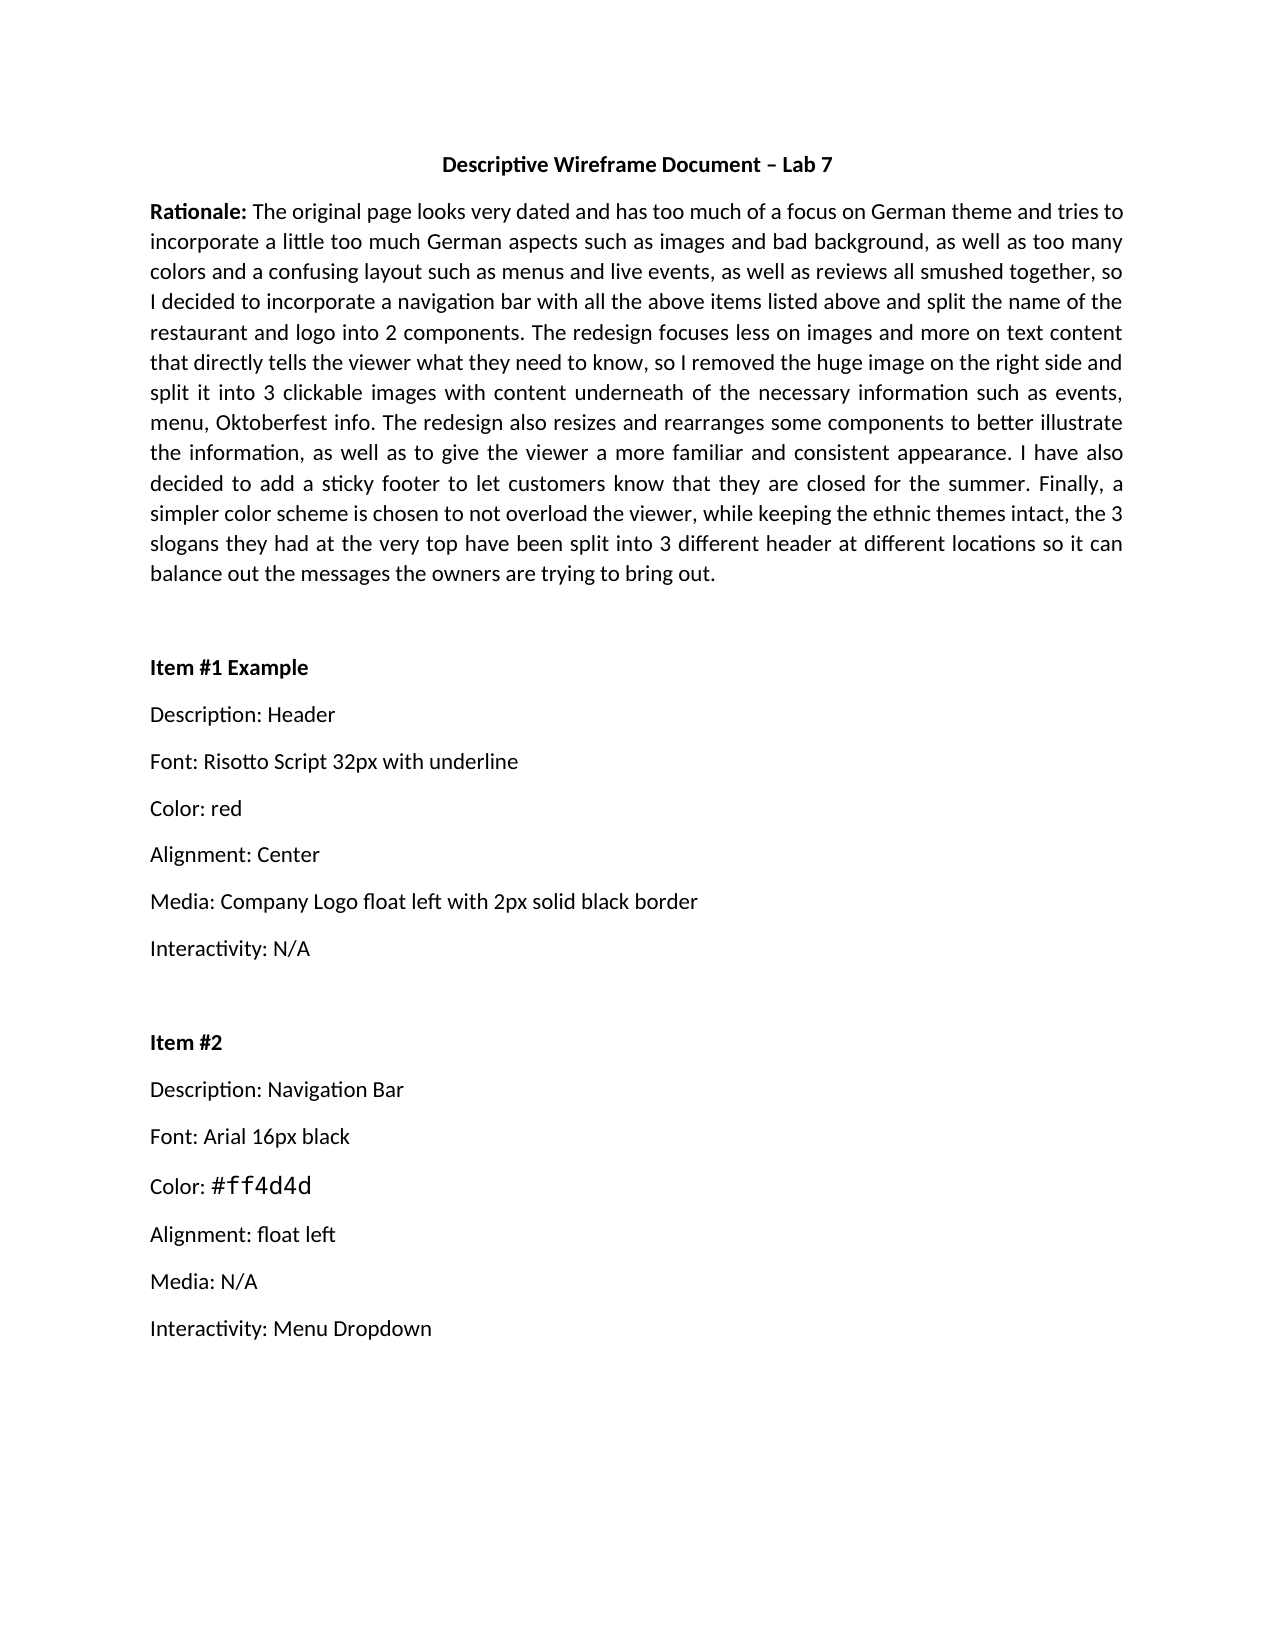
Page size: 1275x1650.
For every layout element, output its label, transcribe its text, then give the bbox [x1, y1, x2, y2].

text Alignment: float left [150, 1221, 1125, 1249]
text Interactivity: Menu Dropdown [150, 1314, 1125, 1342]
text Descriptive Wireframe Document – Lab 7 [150, 150, 1125, 178]
text Description: Navigation Bar [150, 1075, 1125, 1103]
text Item #2 [150, 1028, 1125, 1056]
text Font: Arial 16px black [150, 1122, 1125, 1150]
text Media: N/A [150, 1267, 1125, 1296]
text Media: Company Logo float left with 2px solid black border [150, 887, 1125, 916]
text Description: Header [150, 700, 1125, 728]
text Color: #ff4d4d [150, 1169, 1125, 1201]
text Color: red [150, 794, 1125, 822]
text Alignment: Center [150, 841, 1125, 869]
text Font: Risotto Script 32px with underline [150, 747, 1125, 775]
text Interactivity: N/A [150, 934, 1125, 962]
text Item #1 Example [150, 653, 1125, 681]
text Rationale: The original page looks very dated and has too much of a focus on German theme and tries to incorporate a little too much German aspects such as images and bad background, as well as too many colors and a confusing layout such as menus and live events, as well as reviews all smushed together, so I decided to incorporate a navigation bar with all the above items listed above and split the name of the restaurant and logo into 2 components. The redesign focuses less on images and more on text content that directly tells the viewer what they need to know, so I removed the huge image on the right side and split it into 3 clickable images with content underneath of the necessary information such as events, menu, Oktoberfest info. The redesign also resizes and rearranges some components to better illustrate the information, as well as to give the viewer a more familiar and consistent appearance. I have also decided to add a sticky footer to let customers know that they are closed for the summer. Finally, a simpler color scheme is chosen to not overload the viewer, while keeping the ethnic themes intact, the 3 slogans they had at the very top have been split into 3 different header at different locations so it can balance out the messages the owners are trying to bring out. [150, 197, 1125, 587]
